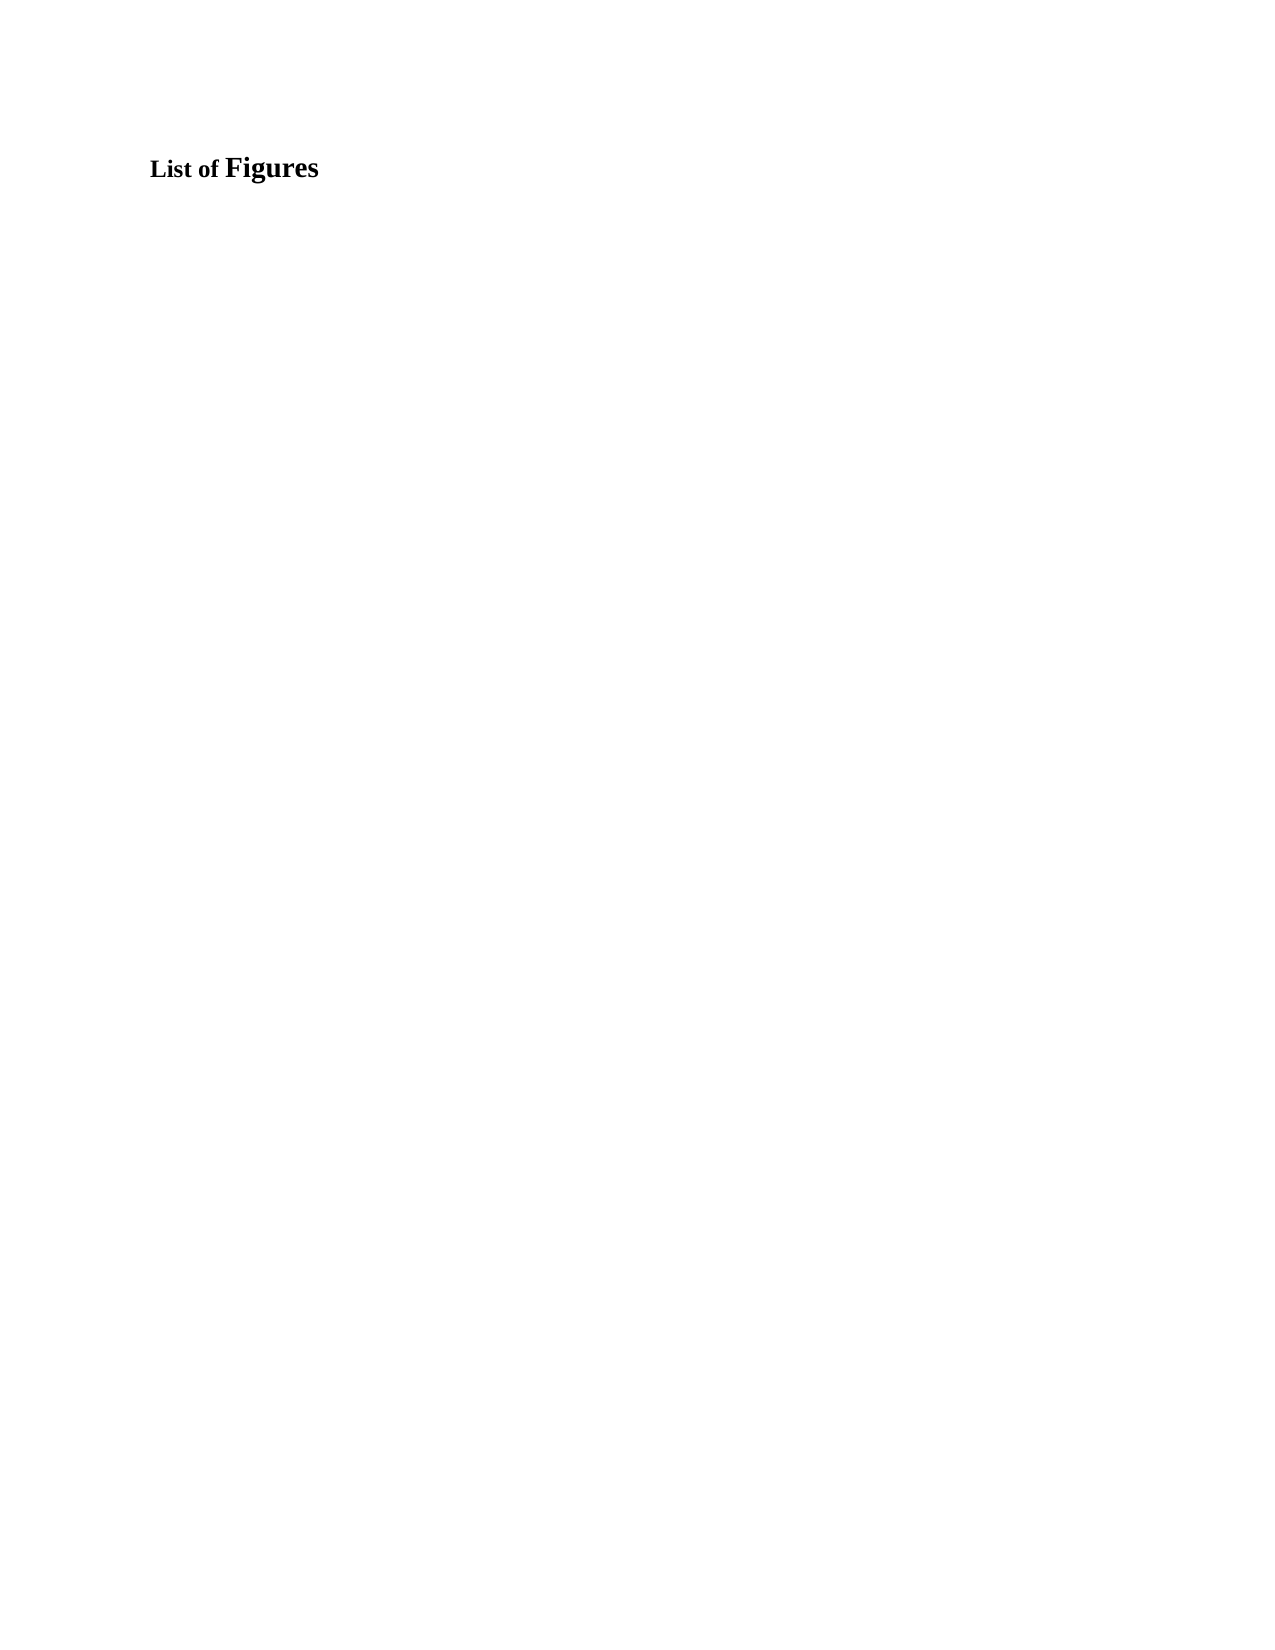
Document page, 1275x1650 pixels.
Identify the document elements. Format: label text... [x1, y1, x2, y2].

text List of Figures [150, 150, 1125, 183]
